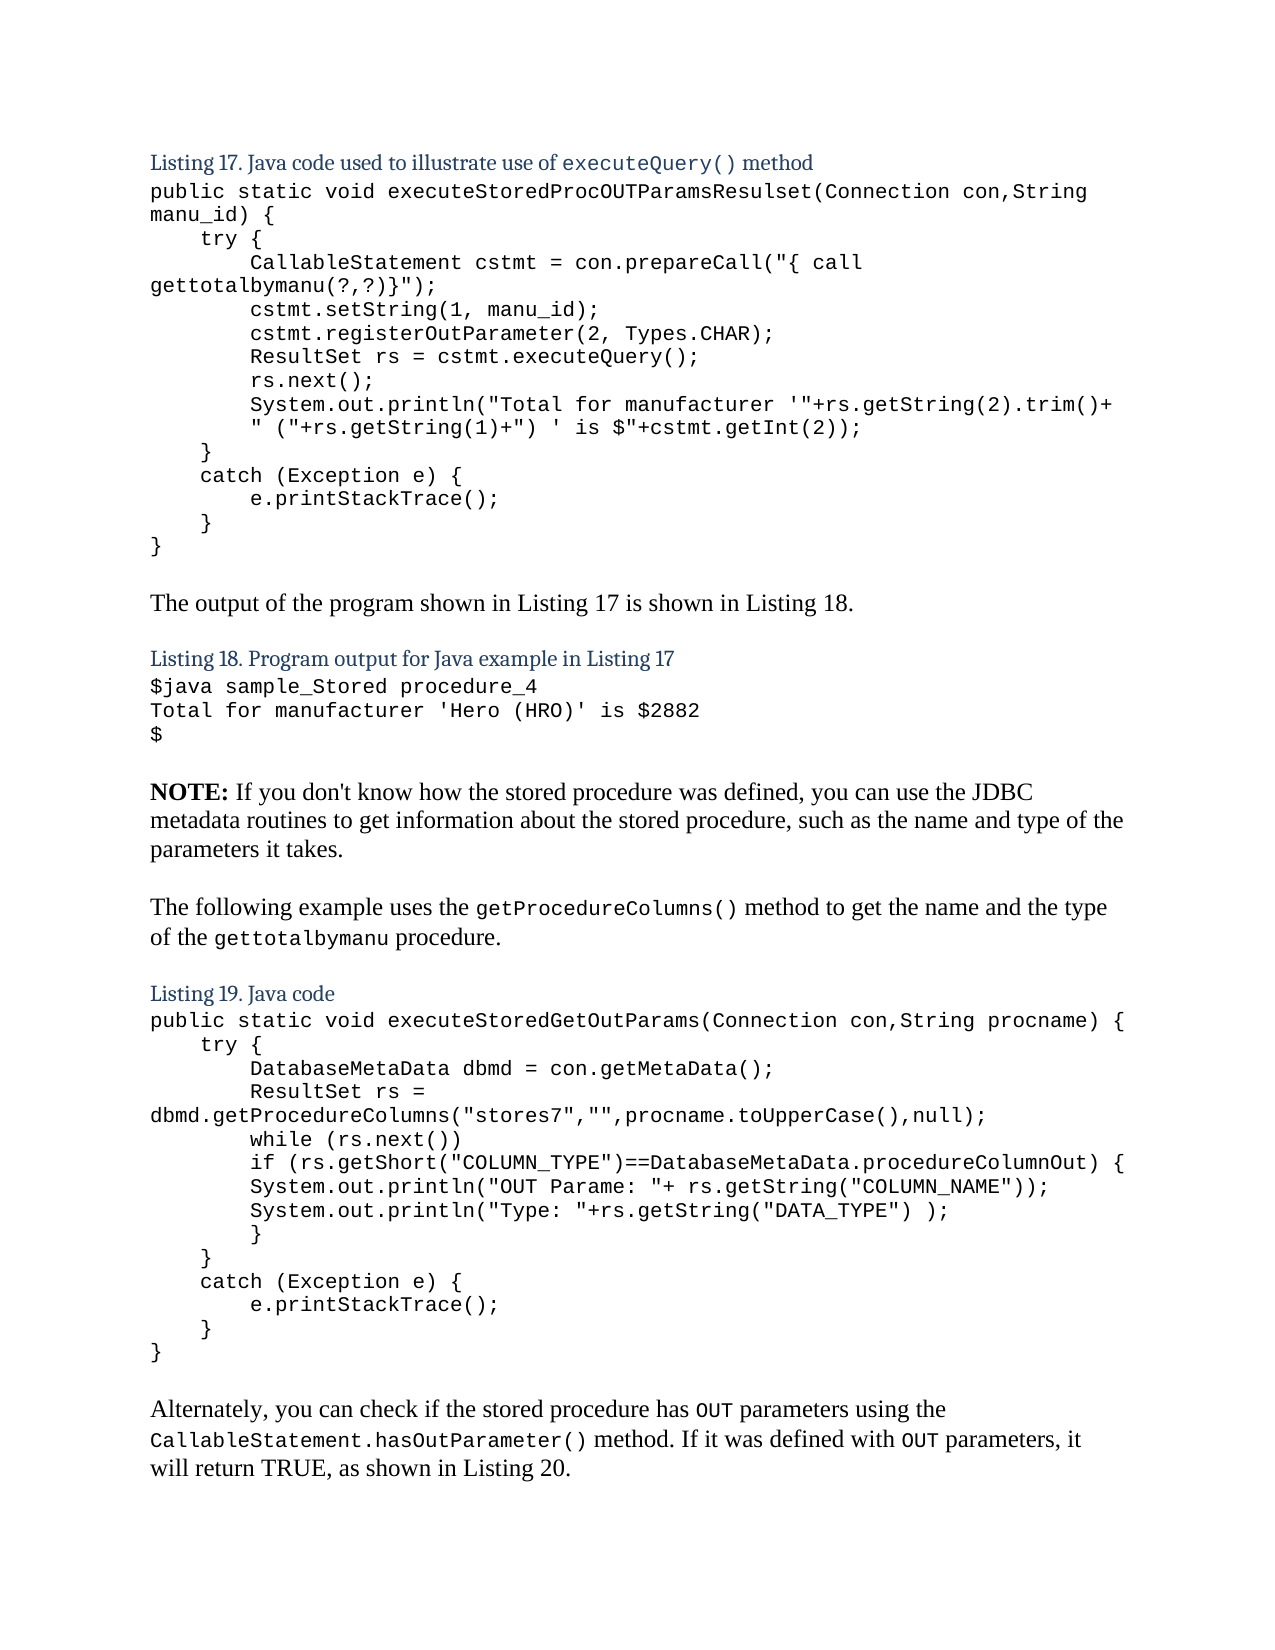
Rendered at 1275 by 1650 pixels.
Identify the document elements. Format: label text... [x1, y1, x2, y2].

text } [150, 1342, 1125, 1365]
text cstmt.registerOutParameter(2, Types.CHAR); [150, 323, 1125, 346]
subtitle Listing 17. Java code used to illustrate use of executeQuery() method [150, 150, 1125, 177]
text public static void executeStoredProcOUTParamsResulset(Connection con,String manu_id) { [150, 181, 1125, 228]
text $java sample_Stored procedure_4 [150, 676, 1125, 700]
text catch (Exception e) { [150, 464, 1125, 488]
text } [150, 1318, 1125, 1342]
text cstmt.setString(1, manu_id); [150, 299, 1125, 323]
text e.printStackTrace(); [150, 1294, 1125, 1318]
text DatabaseMetaData dbmd = con.getMetaData(); [150, 1058, 1125, 1081]
text public static void executeStoredGetOutParams(Connection con,String procname) { [150, 1011, 1125, 1034]
subtitle Listing 18. Program output for Java example in Listing 17 [150, 646, 1125, 673]
text Alternately, you can check if the stored procedure has OUT parameters using the CallableStatement.hasOutParameter() method. If it was defined with OUT parameters, it will return TRUE, as shown in Listing 20. [150, 1394, 1125, 1482]
text catch (Exception e) { [150, 1271, 1125, 1294]
text NOTE: If you don't know how the stored procedure was defined, you can use the JDBC metadata routines to get information about the stored procedure, such as the name and type of the parameters it takes. [150, 777, 1125, 863]
text if (rs.getShort("COLUMN_TYPE")==DatabaseMetaData.procedureColumnOut) { [150, 1152, 1125, 1176]
text } [150, 1223, 1125, 1247]
text Total for manufacturer 'Hero (HRO)' is $2882 [150, 700, 1125, 724]
text try { [150, 228, 1125, 252]
text rs.next(); [150, 370, 1125, 394]
text System.out.println("Total for manufacturer '"+rs.getString(2).trim()+ [150, 394, 1125, 417]
text ResultSet rs = cstmt.executeQuery(); [150, 346, 1125, 370]
text ResultSet rs = dbmd.getProcedureColumns("stores7","",procname.toUpperCase(),null); [150, 1081, 1125, 1129]
subtitle Listing 19. Java code [150, 980, 1125, 1007]
text e.printStackTrace(); [150, 488, 1125, 512]
text System.out.println("OUT Parame: "+ rs.getString("COLUMN_NAME")); [150, 1176, 1125, 1200]
text } [150, 1247, 1125, 1271]
text try { [150, 1034, 1125, 1058]
text System.out.println("Type: "+rs.getString("DATA_TYPE") ); [150, 1200, 1125, 1223]
text The following example uses the getProcedureColumns() method to get the name and the type of the gettotalbymanu procedure. [150, 892, 1125, 951]
text while (rs.next()) [150, 1129, 1125, 1152]
text } [150, 512, 1125, 536]
text $ [150, 724, 1125, 747]
text The output of the program shown in Listing 17 is shown in Listing 18. [150, 588, 1125, 617]
text CallableStatement cstmt = con.prepareCall("{ call gettotalbymanu(?,?)}"); [150, 252, 1125, 299]
text } [150, 441, 1125, 464]
text " ("+rs.getString(1)+") ' is $"+cstmt.getInt(2)); [150, 417, 1125, 441]
text } [150, 536, 1125, 559]
